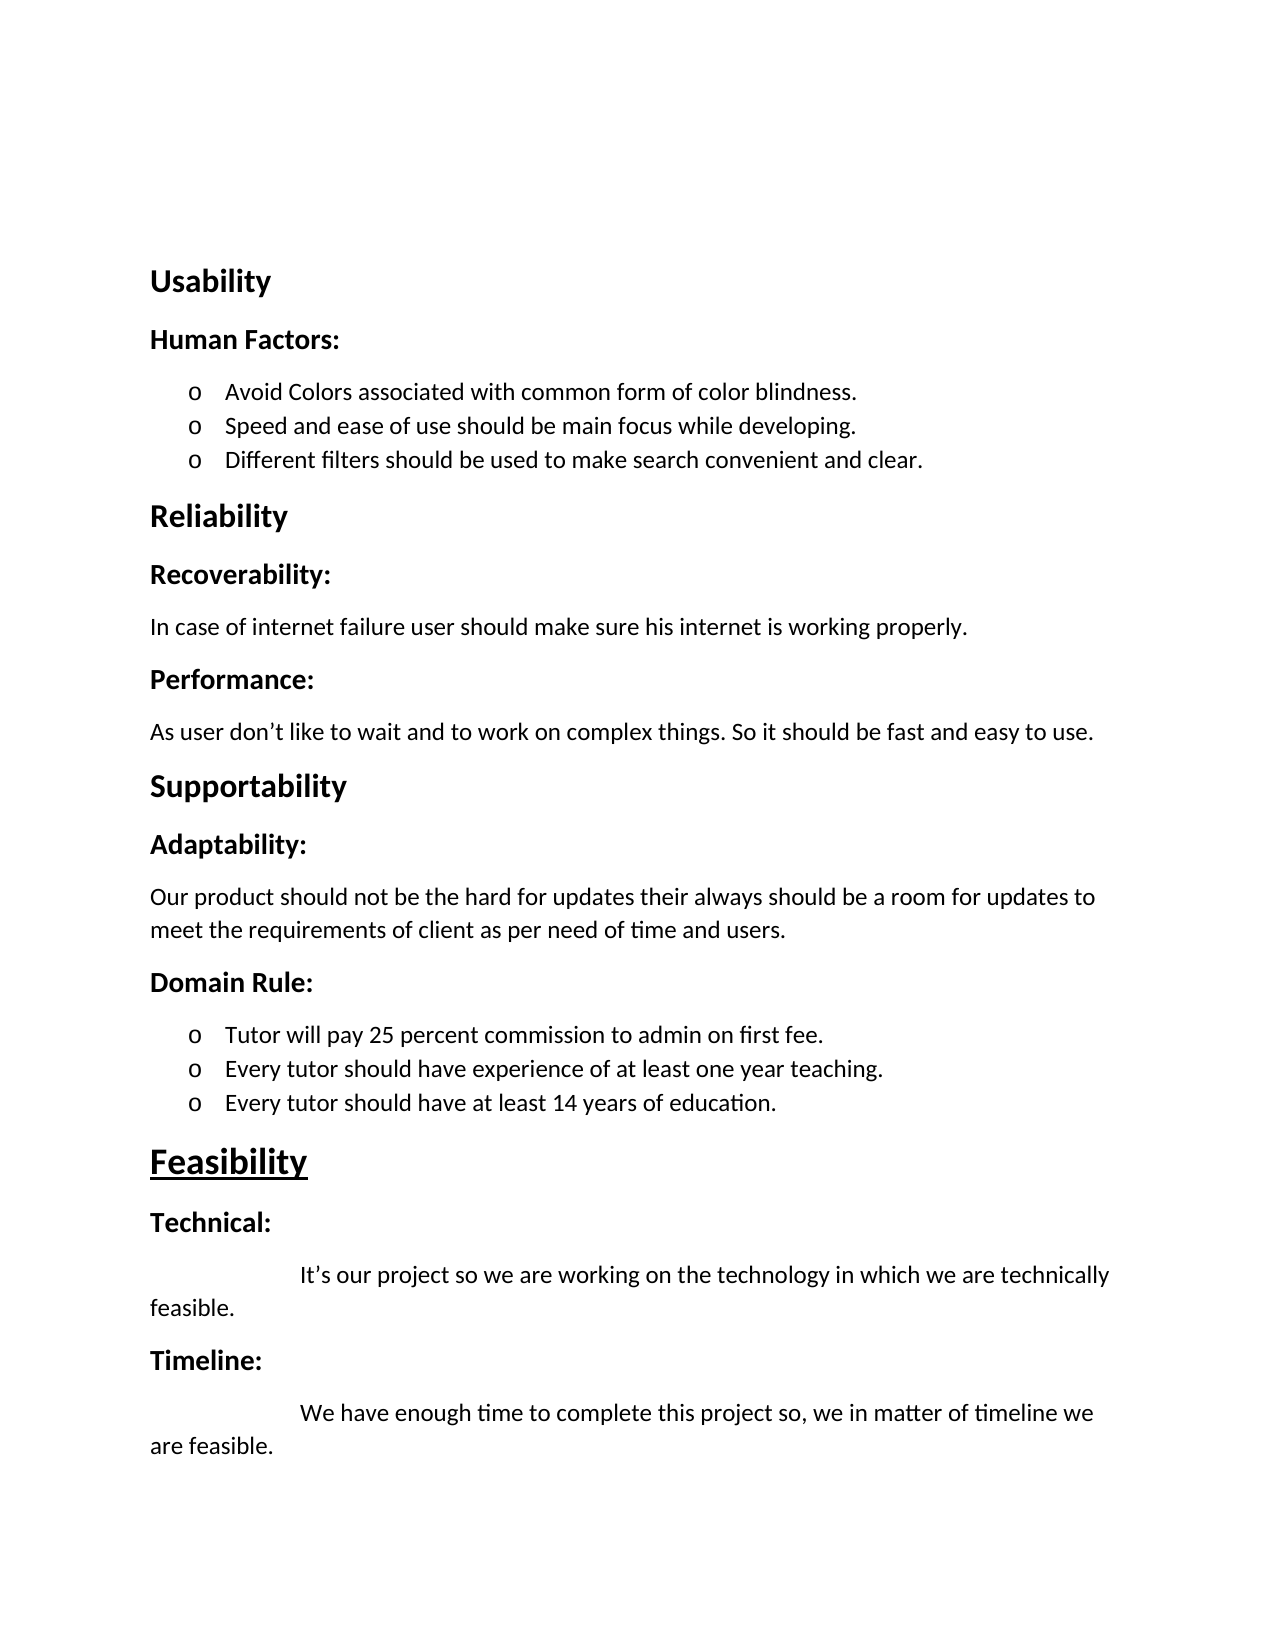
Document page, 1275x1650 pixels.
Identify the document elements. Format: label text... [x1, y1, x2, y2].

text In case of internet failure user should make sure his internet is working properly. [150, 611, 1125, 642]
list Speed and ease of use should be main focus while developing. [187, 410, 1125, 442]
list Different filters should be used to make search convenient and clear. [187, 444, 1125, 476]
text Technical: [150, 1204, 1125, 1240]
text Timeline: [150, 1342, 1125, 1378]
list Every tutor should have experience of at least one year teaching. [187, 1053, 1125, 1085]
text Performance: [150, 661, 1125, 696]
text Feasibility [150, 1138, 1125, 1184]
text Recoverability: [150, 556, 1125, 592]
text Reliability [150, 495, 1125, 536]
text It’s our project so we are working on the technology in which we are technically feasible. [150, 1259, 1125, 1323]
text Domain Rule: [150, 964, 1125, 999]
text Usability [150, 260, 1125, 301]
list Every tutor should have at least 14 years of education. [187, 1087, 1125, 1119]
text As user don’t like to wait and to work on complex things. So it should be fast and easy to use. [150, 716, 1125, 746]
text Adaptability: [150, 826, 1125, 862]
text Supportability [150, 765, 1125, 806]
text We have enough time to complete this project so, we in matter of timeline we are feasible. [150, 1397, 1125, 1461]
text Human Factors: [150, 321, 1125, 356]
list Tutor will pay 25 percent commission to admin on first fee. [187, 1019, 1125, 1051]
text Our product should not be the hard for updates their always should be a room for updates to meet the requirements of client as per need of time and users. [150, 881, 1125, 944]
list Avoid Colors associated with common form of color blindness. [187, 376, 1125, 408]
